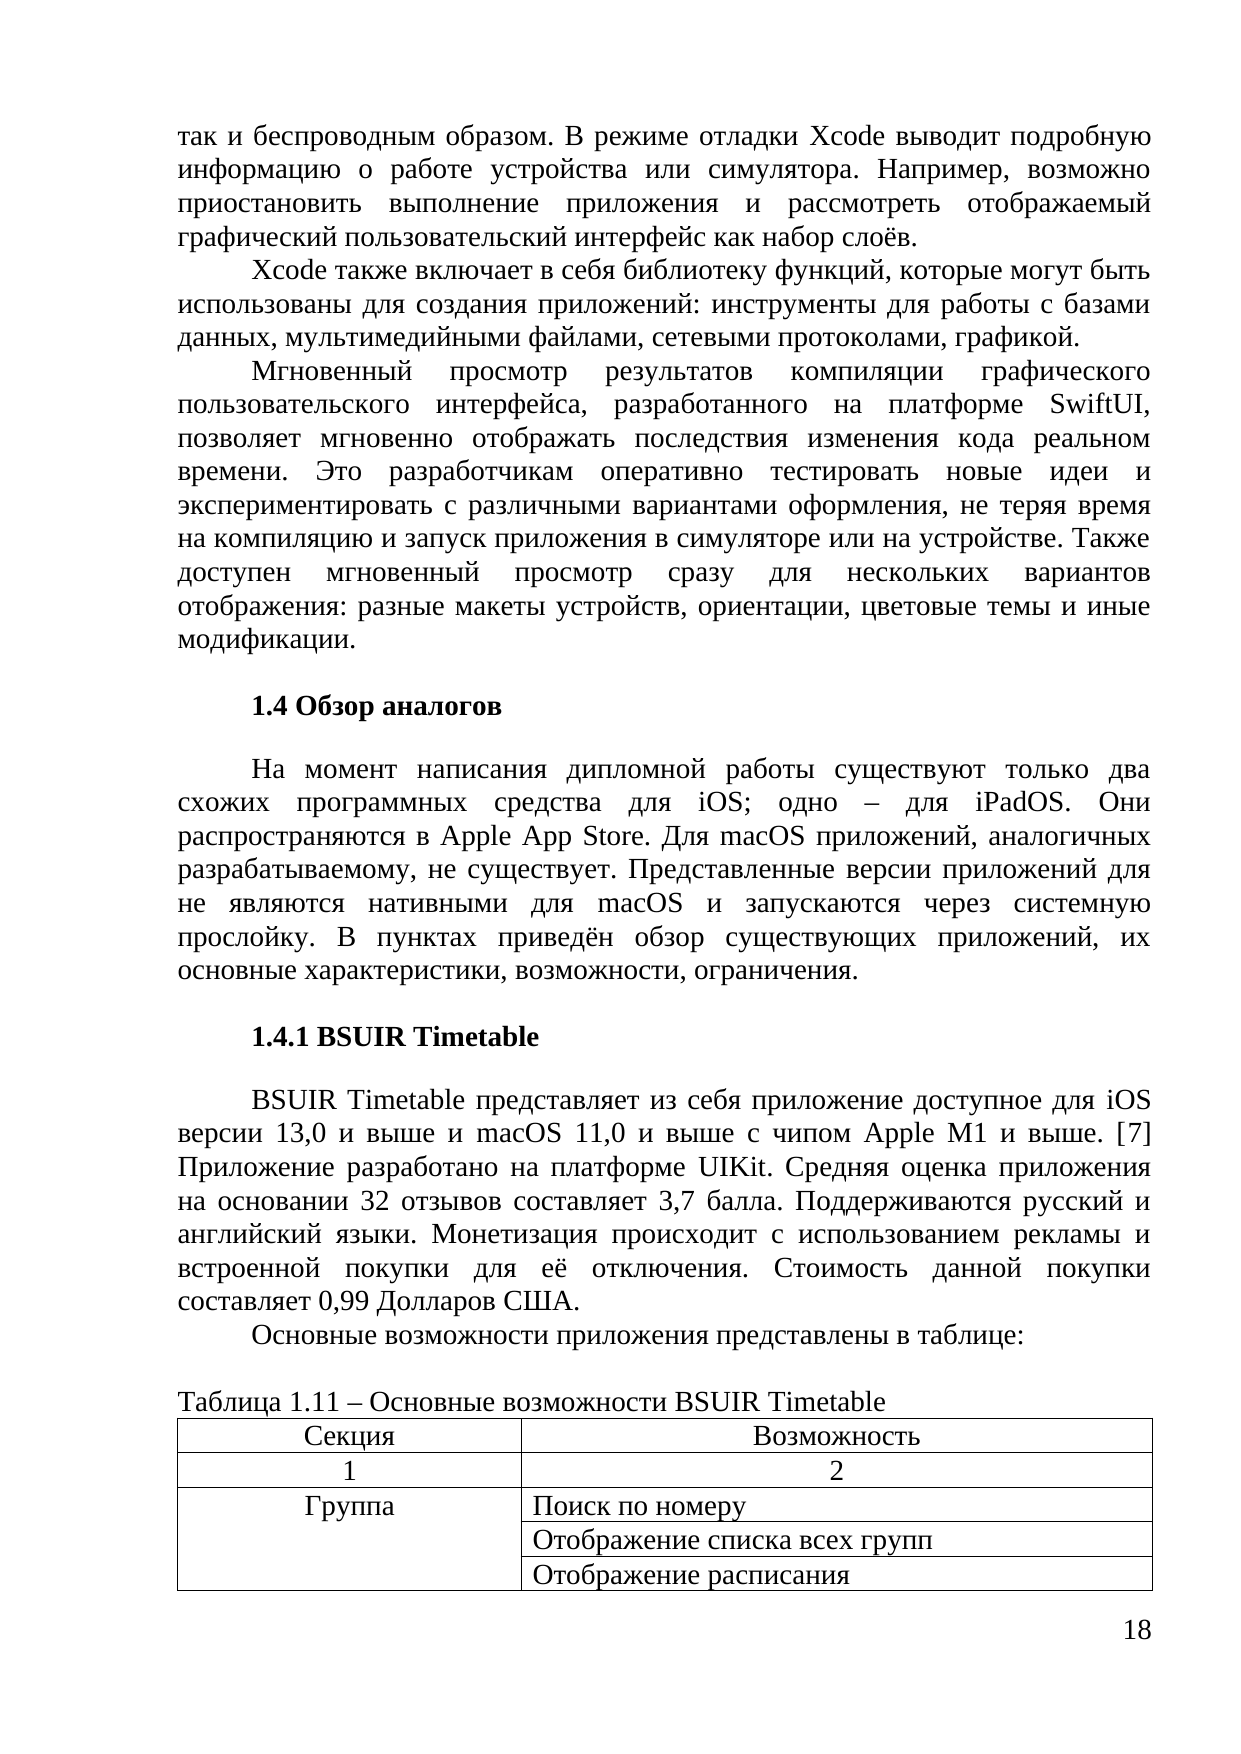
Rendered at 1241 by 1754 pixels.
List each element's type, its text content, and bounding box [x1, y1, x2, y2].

text Основные возможности приложения представлены в таблице: [177, 1317, 1152, 1350]
table_cell Отображение списка всех групп [522, 1522, 1152, 1556]
subtitle Обзор аналогов [251, 688, 1152, 722]
text BSUIR Timetable представляет из себя приложение доступное для iOS версии 13,0 и выше и macOS 11,0 и выше с чипом Apple M1 и выше. [] Приложение разработано на платформе UIKit. Средняя оценка приложения на основании 32 отзывов составляет 3,7 балла. Поддерживаются русский и английский языки. Монетизация происходит с использованием рекламы и встроенной покупки для её отключения. Стоимость данной покупки составляет 0,99 Долларов США. [177, 1082, 1152, 1317]
table_cell Поиск по номеру [522, 1488, 1152, 1521]
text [177, 118, 1152, 252]
table_cell Отображение расписания [522, 1557, 1152, 1590]
text На момент написания дипломной работы существуют только два схожих программных средства для iOS; одно – для iPadOS. Они распространяются в Apple App Store. Для macOS приложений, аналогичных разрабатываемому, не существует. Представленные версии приложений для не являются нативными для macOS и запускаются через системную прослойку. В пунктах приведён обзор существующих приложений, их основные характеристики, возможности, ограничения. [177, 751, 1152, 986]
text Таблица 1.11 – Основные возможности BSUIR Timetable [177, 1384, 1152, 1417]
table_header Возможность [522, 1419, 1152, 1452]
text Мгновенный просмотр результатов компиляции графического пользовательского интерфейса, разработанного на платформе SwiftUI, позволяет мгновенно отображать последствия изменения кода реальном времени. Это разработчикам оперативно тестировать новые идеи и экспериментировать с различными вариантами оформления, не теряя время на компиляцию и запуск приложения в симуляторе или на устройстве. Также доступен мгновенный просмотр сразу для нескольких вариантов отображения: разные макеты устройств, ориентации, цветовые темы и иные модификации. [177, 353, 1152, 655]
table_cell 2 [522, 1453, 1152, 1487]
table_header Секция [178, 1419, 521, 1452]
text Xcode также включает в себя библиотеку функций, которые могут быть использованы для создания приложений: инструменты для работы с базами данных, мультимедийными файлами, сетевыми протоколами, графикой. [177, 252, 1152, 353]
subtitle BSUIR Timetable [251, 1019, 1152, 1053]
table_cell Группа [178, 1488, 521, 1590]
table_cell 1 [178, 1453, 521, 1487]
